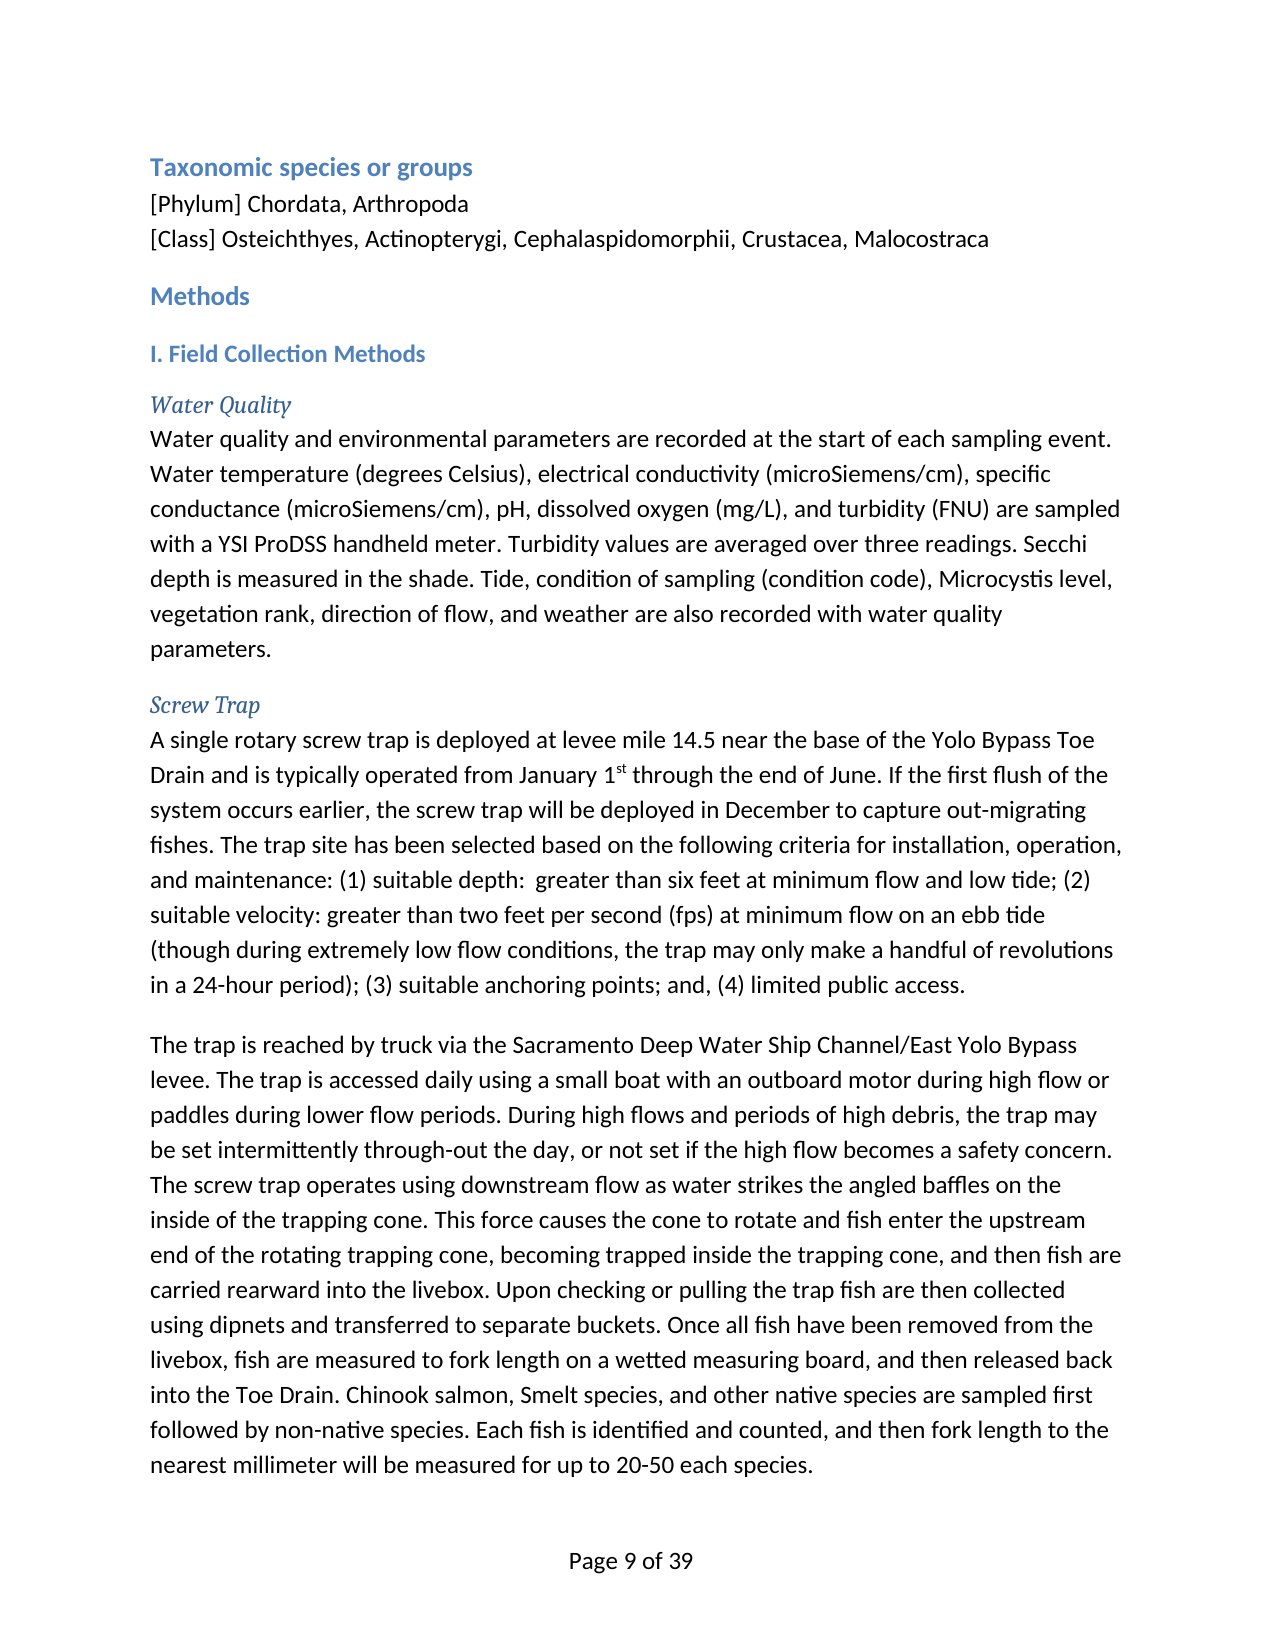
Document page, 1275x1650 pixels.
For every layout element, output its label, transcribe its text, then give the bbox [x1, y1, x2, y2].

text A single rotary screw trap is deployed at levee mile 14.5 near the base of the Yolo Bypass Toe Drain and is typically operated from January 1st through the end of June. If the first flush of the system occurs earlier, the screw trap will be deployed in December to capture out-migrating fishes. The trap site has been selected based on the following criteria for installation, operation, and maintenance: (1) suitable depth: greater than six feet at minimum flow and low tide; (2) suitable velocity: greater than two feet per second (fps) at minimum flow on an ebb tide (though during extremely low flow conditions, the trap may only make a handful of revolutions in a 24-hour period); (3) suitable anchoring points; and, (4) limited public access. [150, 724, 1123, 1000]
text The trap is reached by truck via the Sacramento Deep Water Ship Channel/East Yolo Bypass levee. The trap is accessed daily using a small boat with an outboard motor during high flow or paddles during lower flow periods. During high flows and periods of high debris, the trap may be set intermittently through-out the day, or not set if the high flow becomes a safety concern. The screw trap operates using downstream flow as water strikes the angled baffles on the inside of the trapping cone. This force causes the cone to rotate and fish enter the upstream end of the rotating trapping cone, becoming trapped inside the trapping cone, and then fish are carried rearward into the livebox. Upon checking or pulling the trap fish are then collected using dipnets and transferred to separate buckets. Once all fish have been removed from the livebox, fish are measured to fork length on a wetted measuring board, and then released back into the Toe Drain. Chinook salmon, Smelt species, and other native species are sampled first followed by non-native species. Each fish is identified and counted, and then fork length to the nearest millimeter will be measured for up to 20-50 each species. [150, 1029, 1122, 1480]
subtitle Methods [150, 279, 1256, 312]
text Water quality and environmental parameters are recorded at the start of each sampling event. Water temperature (degrees Celsius), electrical conductivity (microSiemens/cm), specific conductance (microSiemens/cm), pH, dissolved oxygen (mg/L), and turbidity (FNU) are sampled with a YSI ProDSS handheld meter. Turbidity values are averaged over three readings. Secchi depth is measured in the shade. Tide, condition of sampling (condition code), Microcystis level, vegetation rank, direction of flow, and weather are also recorded with water quality parameters. [150, 423, 1123, 664]
text Water Quality [150, 391, 1256, 419]
subtitle Taxonomic species or groups [150, 150, 1256, 183]
text Screw Trap [150, 691, 1256, 720]
subtitle Field Collection Methods [150, 338, 1256, 368]
text [Phylum] Chordata, Arthropoda [150, 188, 1256, 218]
text [Class] Osteichthyes, Actinopterygi, Cephalaspidomorphii, Crustacea, Malocostraca [150, 223, 1256, 253]
